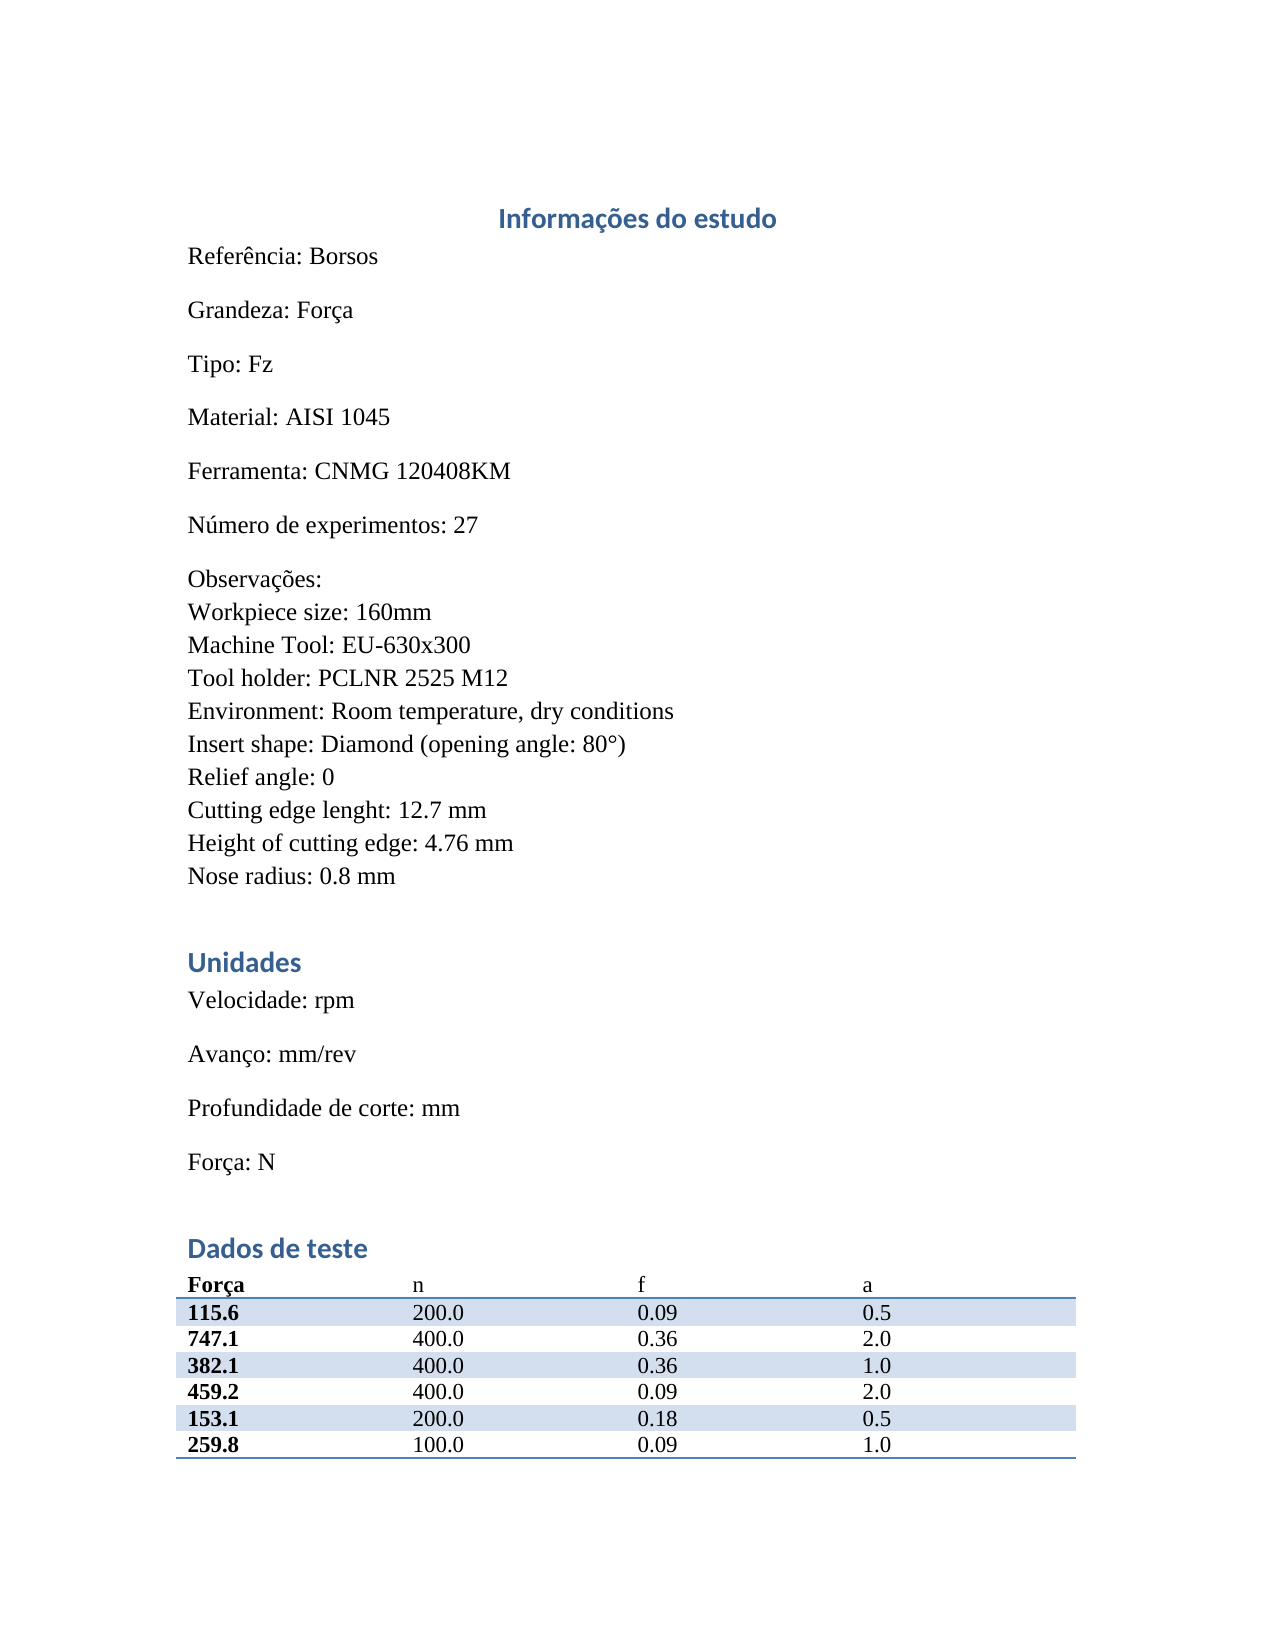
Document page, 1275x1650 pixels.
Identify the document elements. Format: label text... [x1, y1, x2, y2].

subtitle Informações do estudo [187, 200, 1087, 236]
text Material: AISI 1045 [187, 402, 1087, 431]
table_cell 0.36 [626, 1352, 851, 1378]
table_header f [626, 1271, 851, 1297]
table_cell 100.0 [401, 1431, 626, 1457]
table_cell 259.8 [176, 1431, 401, 1457]
table_cell 153.1 [176, 1405, 401, 1431]
table_cell 0.09 [626, 1378, 851, 1404]
text Profundidade de corte: mm [187, 1093, 1087, 1122]
text Força: N [187, 1147, 1087, 1176]
table_cell 0.5 [851, 1405, 1076, 1431]
table_header Força [176, 1271, 401, 1297]
table_header n [401, 1271, 626, 1297]
table_cell 382.1 [176, 1352, 401, 1378]
table_cell 2.0 [851, 1326, 1076, 1352]
text Tipo: Fz [187, 349, 1087, 377]
table_cell 400.0 [401, 1326, 626, 1352]
table_cell 1.0 [851, 1431, 1076, 1457]
table_cell 200.0 [401, 1405, 626, 1431]
text Ferramenta: CNMG 120408KM [187, 456, 1087, 485]
table_cell 200.0 [401, 1299, 626, 1326]
table_cell 115.6 [176, 1299, 401, 1326]
table_cell 0.09 [626, 1431, 851, 1457]
table_cell 0.36 [626, 1326, 851, 1352]
text Velocidade: rpm [187, 985, 1087, 1014]
table_cell 0.5 [851, 1299, 1076, 1326]
text Observações: Workpiece size: 160mm Machine Tool: EU-630x300 Tool holder: PCLNR 2525 M12 Environment: Room temperature, dry conditions Insert shape: Diamond (opening angle: 80°) Relief angle: 0 Cutting edge lenght: 12.7 mm Height of cutting edge: 4.76 mm Nose radius: 0.8 mm [187, 564, 1087, 890]
text Avanço: mm/rev [187, 1039, 1087, 1068]
table_cell 1.0 [851, 1352, 1076, 1378]
text Grandeza: Força [187, 295, 1087, 323]
table_cell 0.18 [626, 1405, 851, 1431]
table_cell 400.0 [401, 1352, 626, 1378]
text Número de experimentos: 27 [187, 510, 1087, 539]
table_cell 2.0 [851, 1378, 1076, 1404]
subtitle Dados de teste [187, 1230, 1087, 1265]
table_cell 0.09 [626, 1299, 851, 1326]
table_cell 747.1 [176, 1326, 401, 1352]
table_cell 400.0 [401, 1378, 626, 1404]
table_header a [851, 1271, 1076, 1297]
table_cell 459.2 [176, 1378, 401, 1404]
subtitle Unidades [187, 944, 1087, 980]
text Referência: Borsos [187, 241, 1087, 270]
